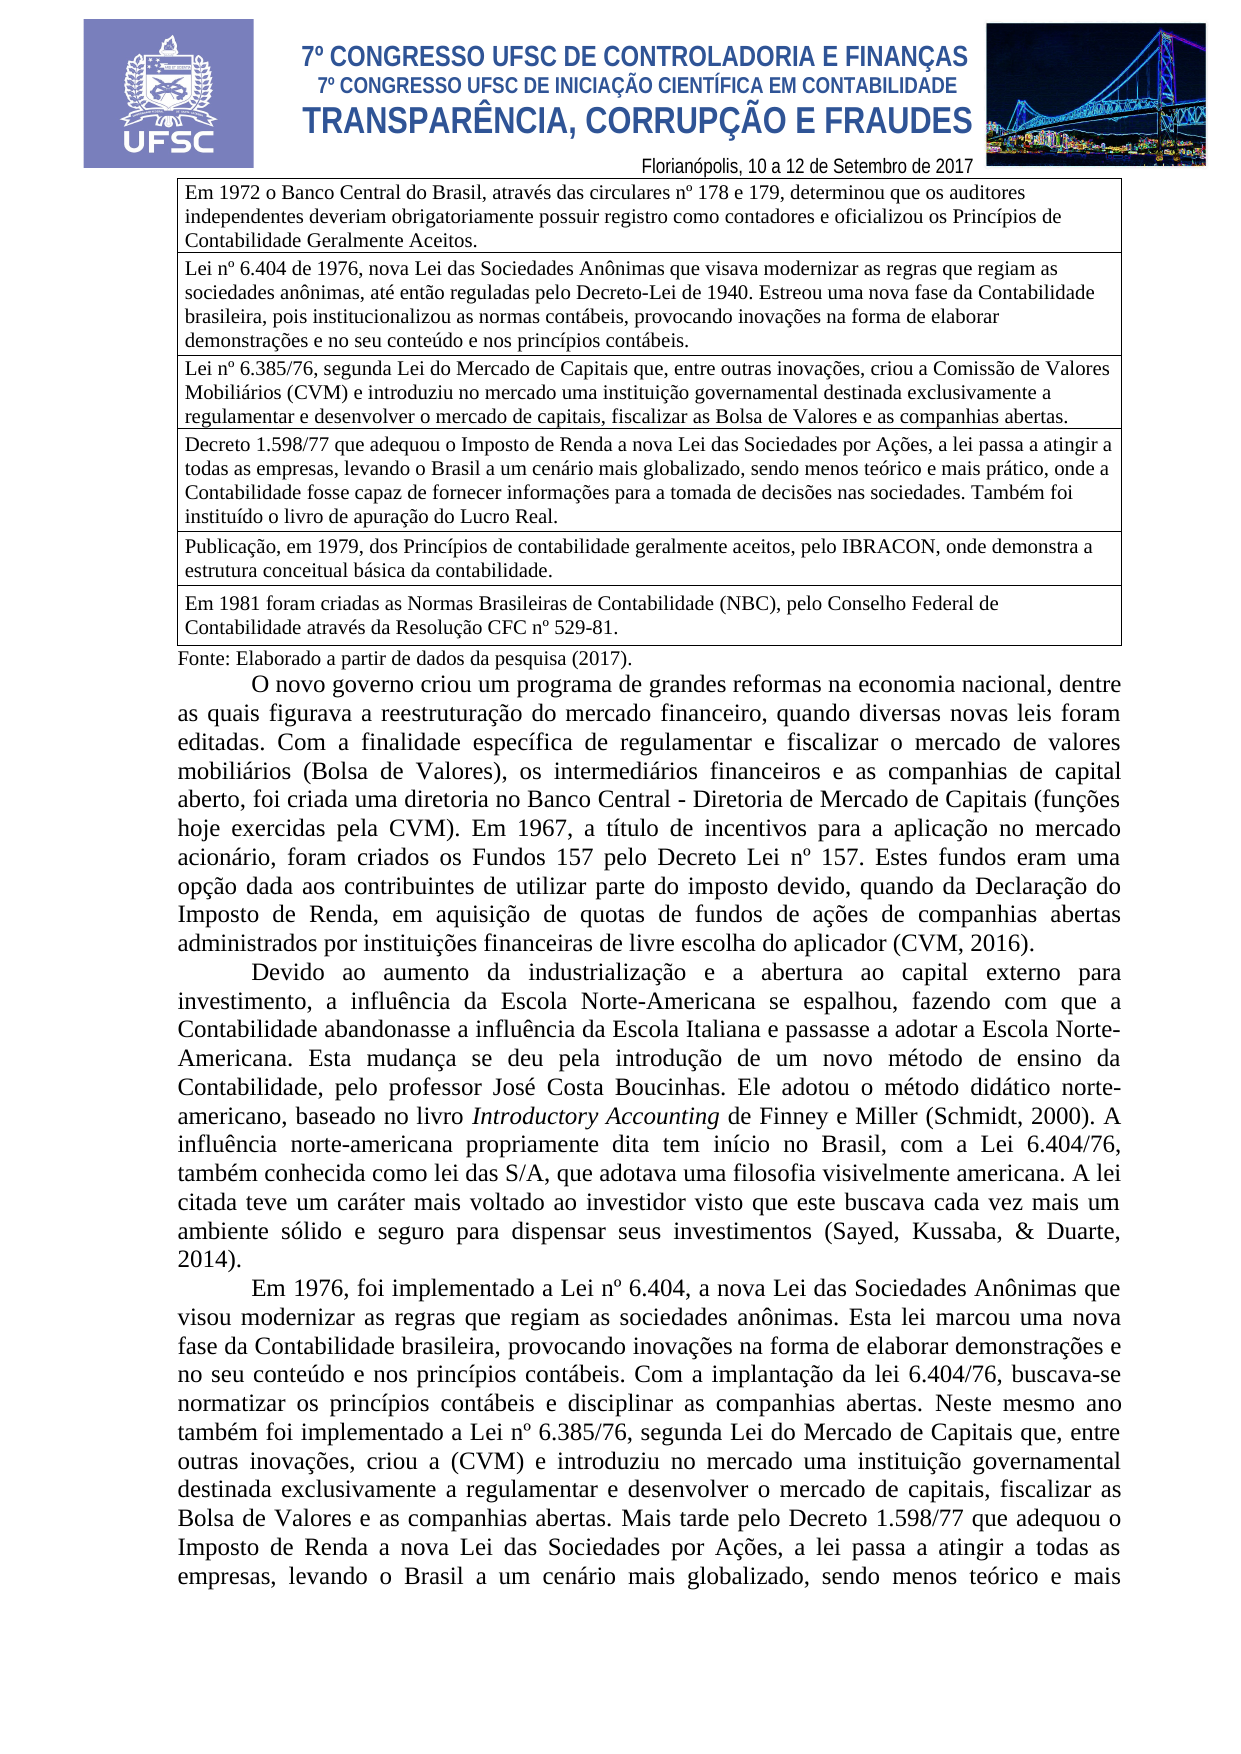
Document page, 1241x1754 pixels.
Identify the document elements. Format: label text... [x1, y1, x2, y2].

text Devido ao aumento da industrialização e a abertura ao capital externo para investimento, a influência da Escola Norte-Americana se espalhou, fazendo com que a Contabilidade abandonasse a influência da Escola Italiana e passasse a adotar a Escola Norte-Americana. Esta mudança se deu pela introdução de um novo método de ensino da Contabilidade, pelo professor José Costa Boucinhas. Ele adotou o método didático norte-americano, baseado no livro Introductory Accounting de Finney e Miller (Schmidt, 2000). A influência norte-americana propriamente dita tem início no Brasil, com a Lei 6.404/76, também conhecida como lei das S/A, que adotava uma filosofia visivelmente americana. A lei citada teve um caráter mais voltado ao investidor visto que este buscava cada vez mais um ambiente sólido e seguro para dispensar seus investimentos (Sayed, Kussaba, & Duarte, 2014). [177, 957, 1122, 1273]
picture [983, 19, 1209, 170]
picture [83, 19, 254, 168]
table_cell Decreto 1.598/77 que adequou o Imposto de Renda a nova Lei das Sociedades por Ações, a lei passa a atingir a todas as empresas, levando o Brasil a um cenário mais globalizado, sendo menos teórico e mais prático, onde a Contabilidade fosse capaz de fornecer informações para a tomada de decisões nas sociedades. Também foi instituído o livro de apuração do Lucro Real. [178, 429, 1121, 531]
text O novo governo criou um programa de grandes reformas na economia nacional, dentre as quais figurava a reestruturação do mercado financeiro, quando diversas novas leis foram editadas. Com a finalidade específica de regulamentar e fiscalizar o mercado de valores mobiliários (Bolsa de Valores), os intermediários financeiros e as companhias de capital aberto, foi criada uma diretoria no Banco Central - Diretoria de Mercado de Capitais (funções hoje exercidas pela CVM). Em 1967, a título de incentivos para a aplicação no mercado acionário, foram criados os Fundos 157 pelo Decreto Lei nº 157. Estes fundos eram uma opção dada aos contribuintes de utilizar parte do imposto devido, quando da Declaração do Imposto de Renda, em aquisição de quotas de fundos de ações de companhias abertas administrados por instituições financeiras de livre escolha do aplicador (CVM, 2016). [177, 669, 1122, 957]
table_cell Lei nº 6.404 de 1976, nova Lei das Sociedades Anônimas que visava modernizar as regras que regiam as sociedades anônimas, até então reguladas pelo Decreto-Lei de 1940. Estreou uma nova fase da Contabilidade brasileira, pois institucionalizou as normas contábeis, provocando inovações na forma de elaborar demonstrações e no seu conteúdo e nos princípios contábeis. [178, 253, 1121, 355]
table_cell Publicação, em 1979, dos Princípios de contabilidade geralmente aceitos, pelo IBRACON, onde demonstra a estrutura conceitual básica da contabilidade. [178, 532, 1121, 584]
table_cell Em 1981 foram criadas as Normas Brasileiras de Contabilidade (NBC), pelo Conselho Federal de Contabilidade através da Resolução CFC nº 529-81. [178, 586, 1121, 644]
text Fonte: Elaborado a partir de dados da pesquisa (2017). [177, 646, 1122, 669]
table_cell Em 1972 o Banco Central do Brasil, através das circulares nº 178 e 179, determinou que os auditores independentes deveriam obrigatoriamente possuir registro como contadores e oficializou os Princípios de Contabilidade Geralmente Aceitos. [178, 179, 1121, 252]
table_cell Lei nº 6.385/76, segunda Lei do Mercado de Capitais que, entre outras inovações, criou a Comissão de Valores Mobiliários (CVM) e introduziu no mercado uma instituição governamental destinada exclusivamente a regulamentar e desenvolver o mercado de capitais, fiscalizar as Bolsa de Valores e as companhias abertas. [178, 356, 1121, 428]
